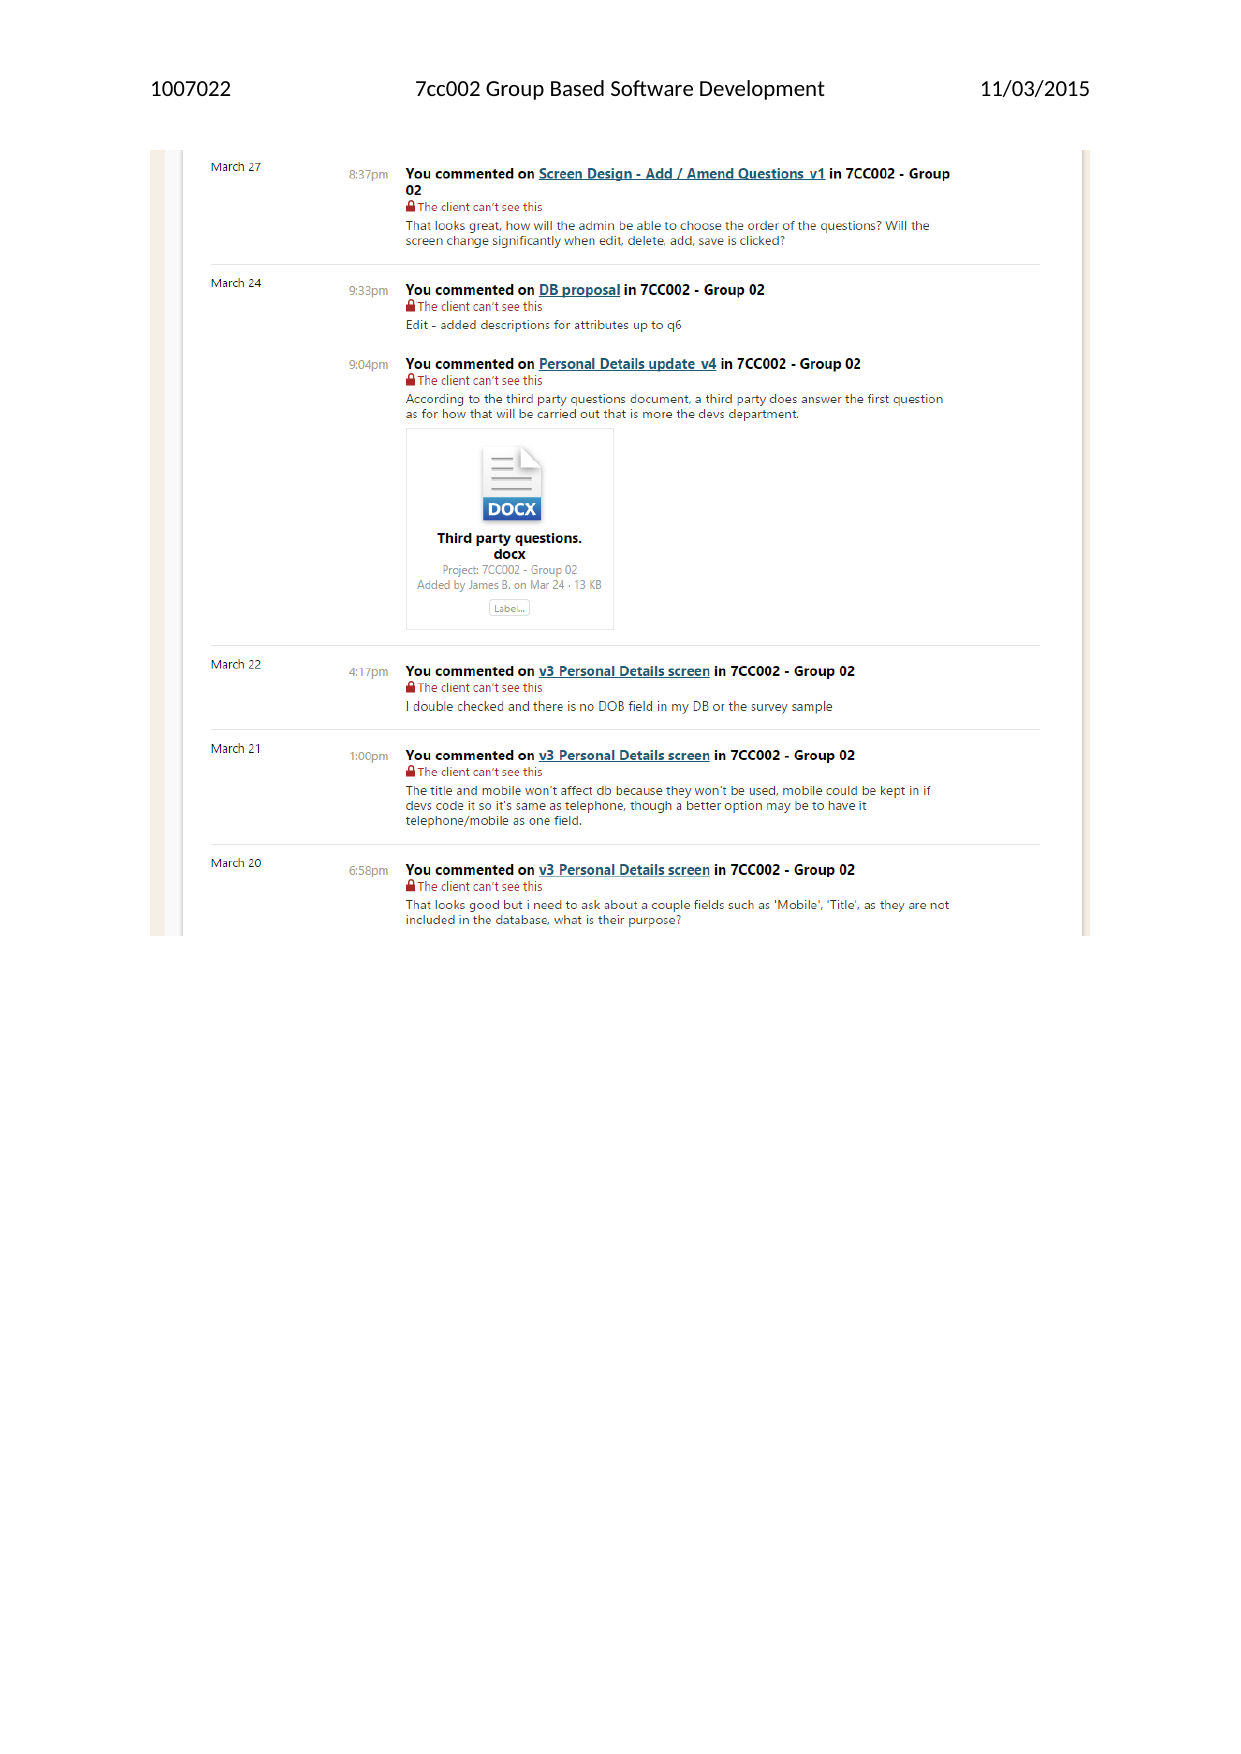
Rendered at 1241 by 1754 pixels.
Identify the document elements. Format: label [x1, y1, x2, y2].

picture [150, 150, 1091, 936]
